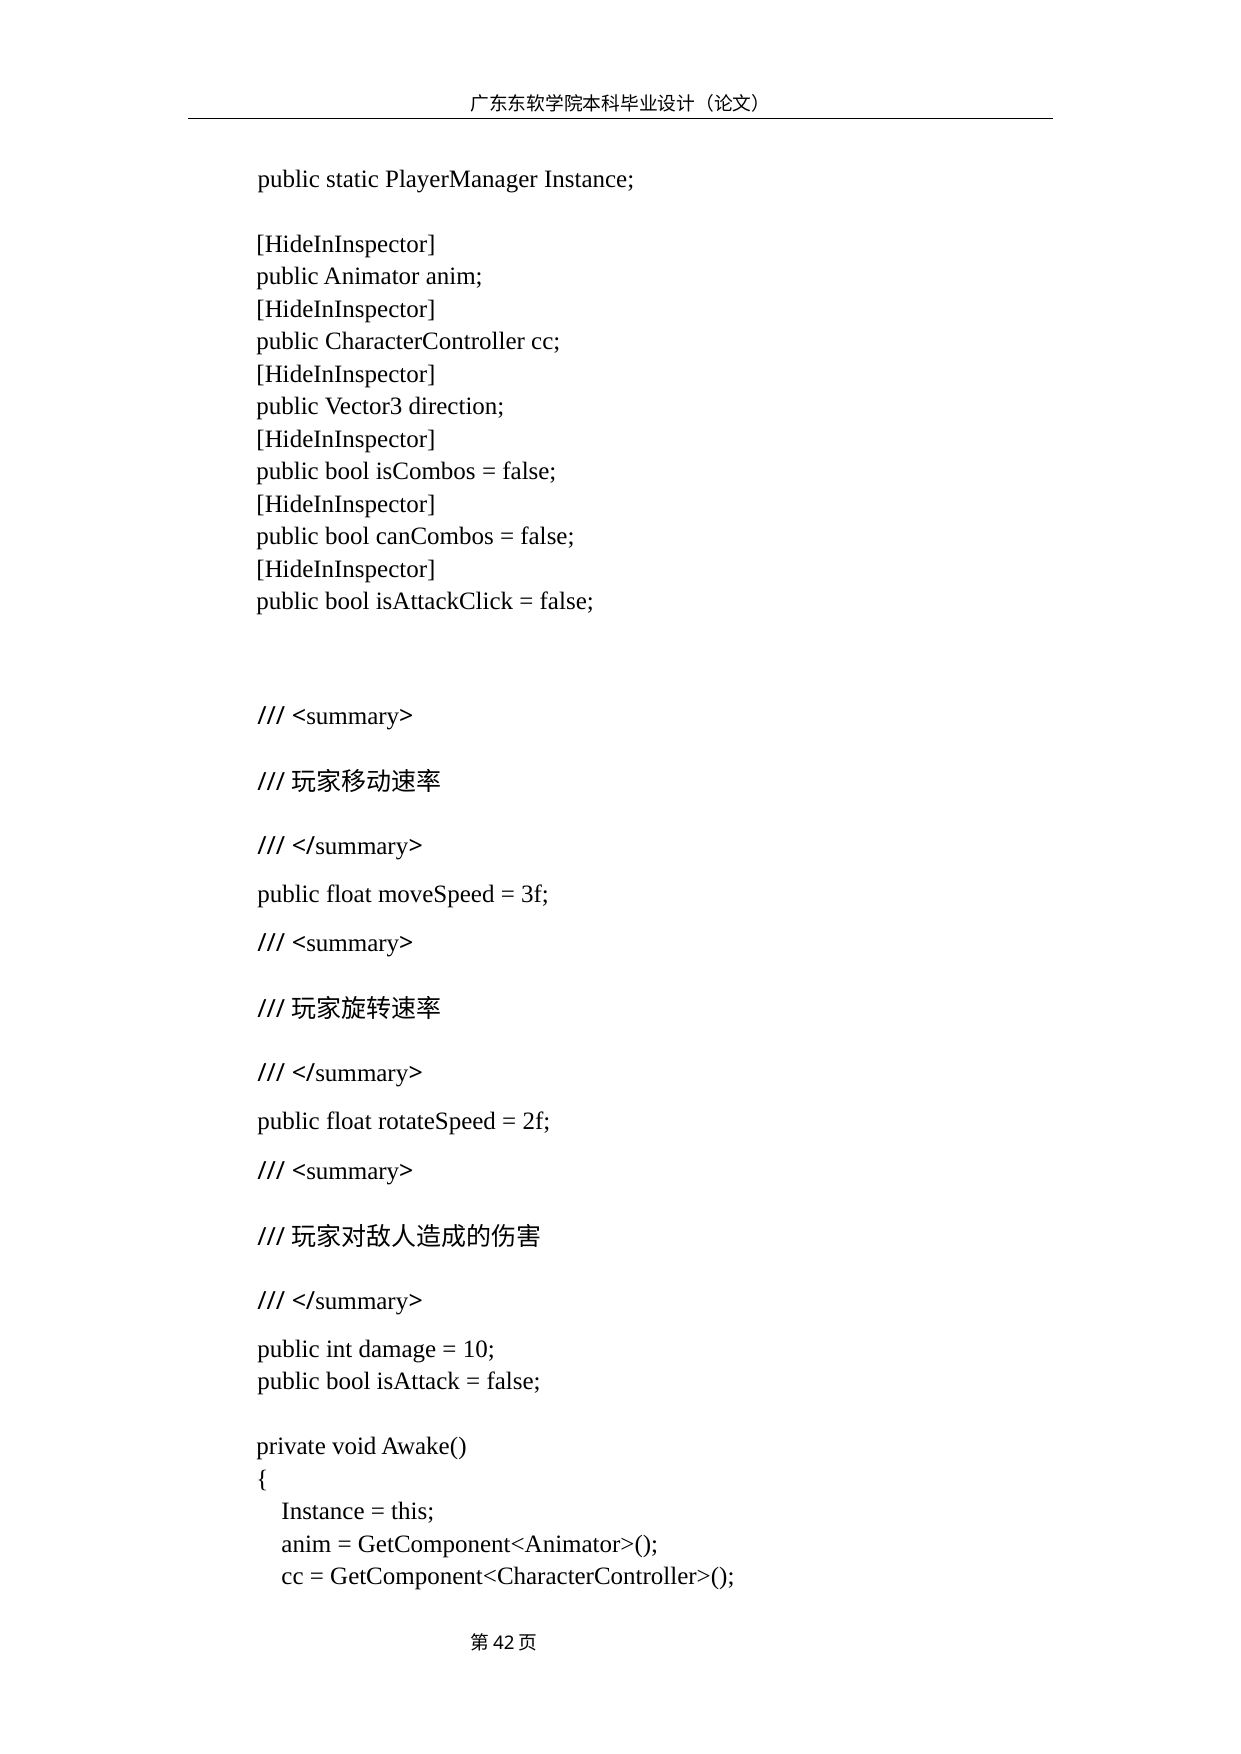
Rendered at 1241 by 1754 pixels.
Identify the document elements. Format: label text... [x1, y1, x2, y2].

text /// 玩家旋转速率 [187, 974, 1053, 1039]
text /// <summary> [187, 682, 1053, 747]
text cc = GetComponent<CharacterController>(); [187, 1559, 1053, 1592]
text [HideInInspector] [187, 227, 1053, 259]
text public float moveSpeed = 3f; [187, 877, 1053, 909]
text public int damage = 10; [187, 1332, 1053, 1364]
text anim = GetComponent<Animator>(); [187, 1527, 1053, 1559]
text { [187, 1462, 1053, 1494]
text [HideInInspector] [187, 292, 1053, 324]
text [HideInInspector] [187, 552, 1053, 584]
text public static PlayerManager Instance; [187, 162, 1053, 194]
text public float rotateSpeed = 2f; [187, 1104, 1053, 1137]
text /// 玩家对敌人造成的伤害 [187, 1202, 1053, 1267]
text /// </summary> [187, 1267, 1053, 1332]
text public bool isAttackClick = false; [187, 584, 1053, 617]
text private void Awake() [187, 1429, 1053, 1462]
text /// </summary> [187, 1039, 1053, 1104]
text public Vector3 direction; [187, 389, 1053, 422]
text public Animator anim; [187, 259, 1053, 292]
text public bool isCombos = false; [187, 454, 1053, 487]
text public CharacterController cc; [187, 324, 1053, 357]
text [HideInInspector] [187, 357, 1053, 389]
text /// </summary> [187, 812, 1053, 877]
text [HideInInspector] [187, 422, 1053, 454]
text /// 玩家移动速率 [187, 747, 1053, 812]
text /// <summary> [187, 1137, 1053, 1202]
text [HideInInspector] [187, 487, 1053, 519]
text Instance = this; [187, 1494, 1053, 1527]
text public bool isAttack = false; [187, 1364, 1053, 1397]
text /// <summary> [187, 909, 1053, 974]
text public bool canCombos = false; [187, 519, 1053, 552]
